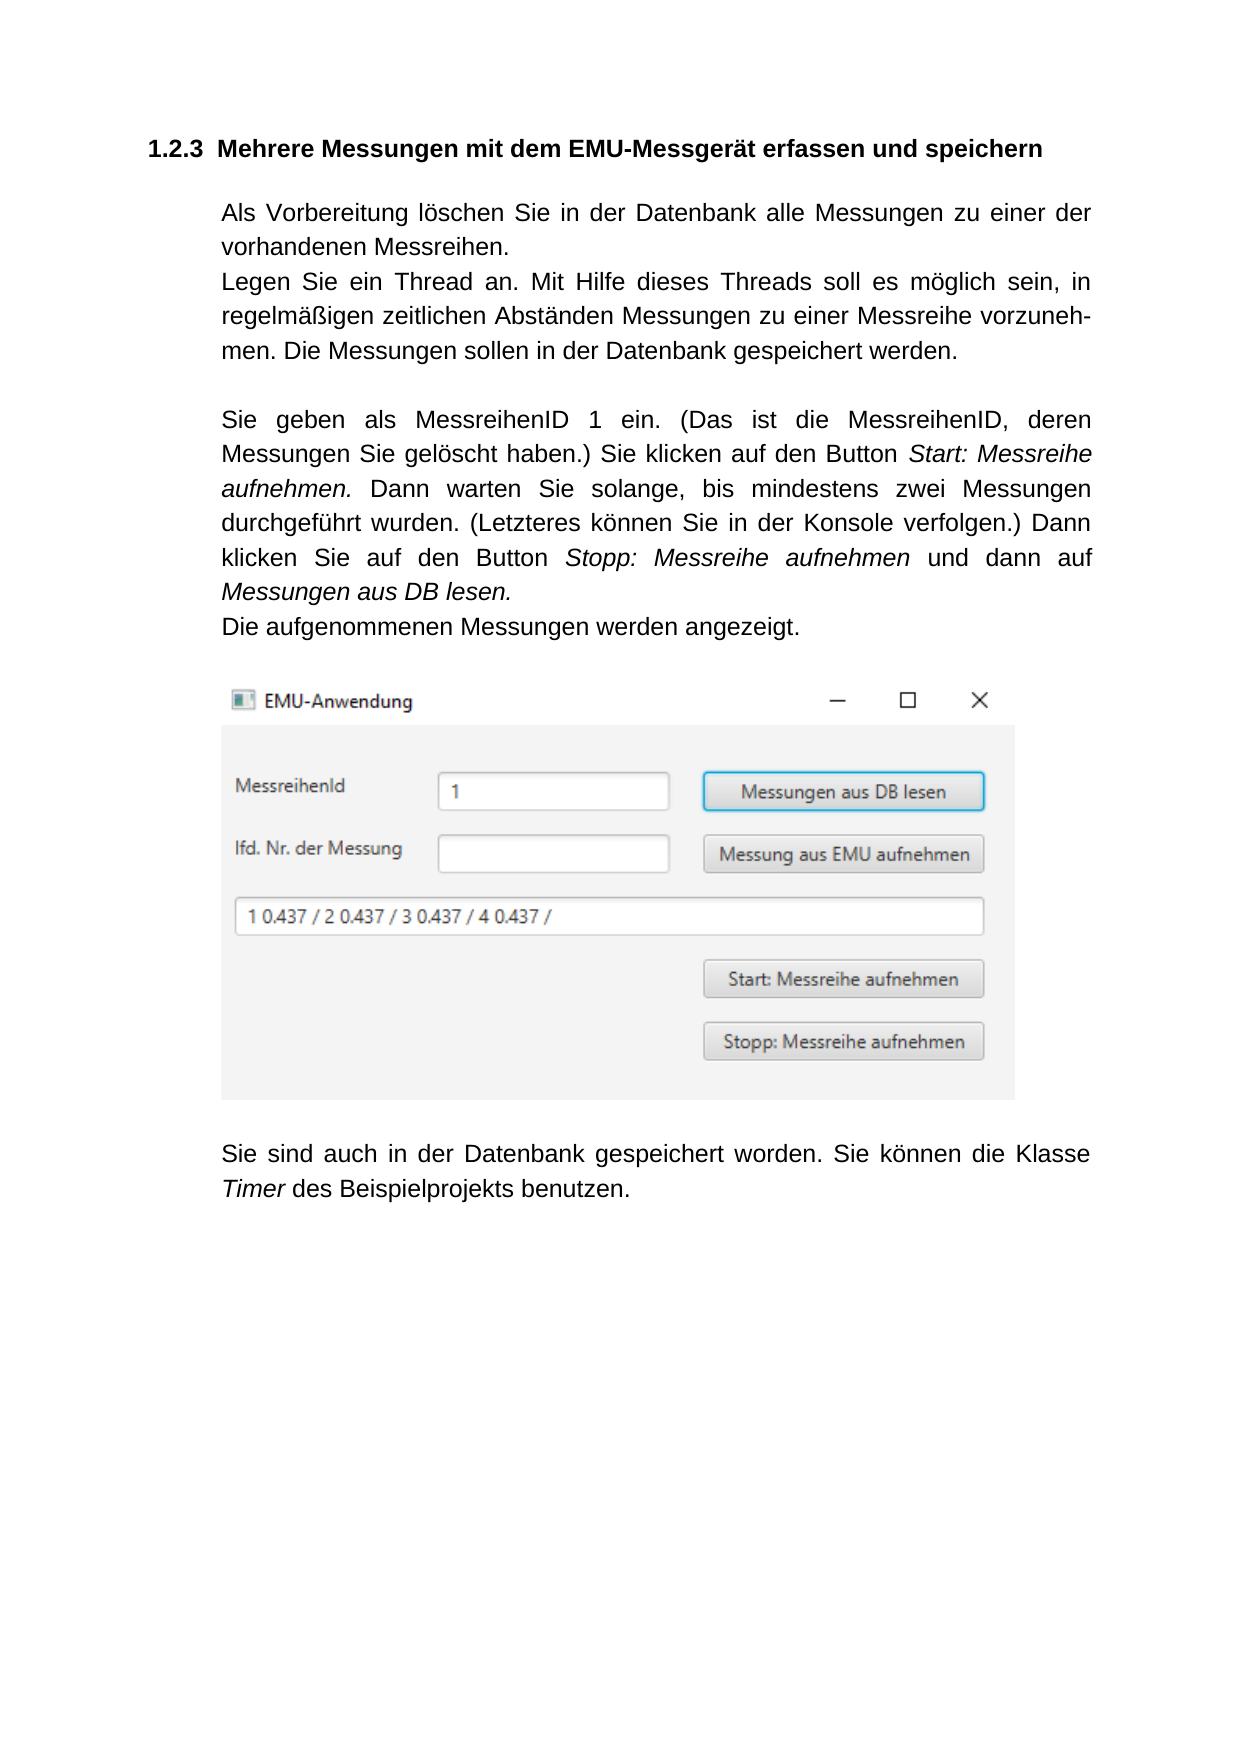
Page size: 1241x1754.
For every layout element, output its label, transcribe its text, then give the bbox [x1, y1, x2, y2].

text Die aufgenommenen Messungen werden angezeigt. [148, 611, 1093, 640]
text Sie sind auch in der Datenbank gespeichert worden. Sie können die Klasse Timer des Beispielprojekts benutzen. [221, 1139, 1093, 1202]
text Legen Sie ein Thread an. Mit Hilfe dieses Threads soll es möglich sein, in regelmäßigen zeitlichen Abständen Messungen zu einer Messreihe vorzuneh-men. Die Messungen sollen in der Datenbank gespeichert werden. [221, 267, 1093, 364]
text Als Vorbereitung löschen Sie in der Datenbank alle Messungen zu einer der vorhandenen Messreihen. [221, 198, 1093, 261]
text Sie geben als MessreihenID 1 ein. (Das ist die MessreihenID, deren Messungen Sie gelöscht haben.) Sie klicken auf den Button Start: Messreihe aufnehmen. Dann warten Sie solange, bis mindestens zwei Messungen durchgeführt wurden. (Letzteres können Sie in der Konsole verfolgen.) Dann klicken Sie auf den Button Stopp: Messreihe aufnehmen und dann auf Messungen aus DB lesen. [221, 404, 1093, 606]
picture [221, 680, 1015, 1100]
text 1.2.3 Mehrere Messungen mit dem EMU-Messgerät erfassen und speichern [148, 134, 1093, 163]
